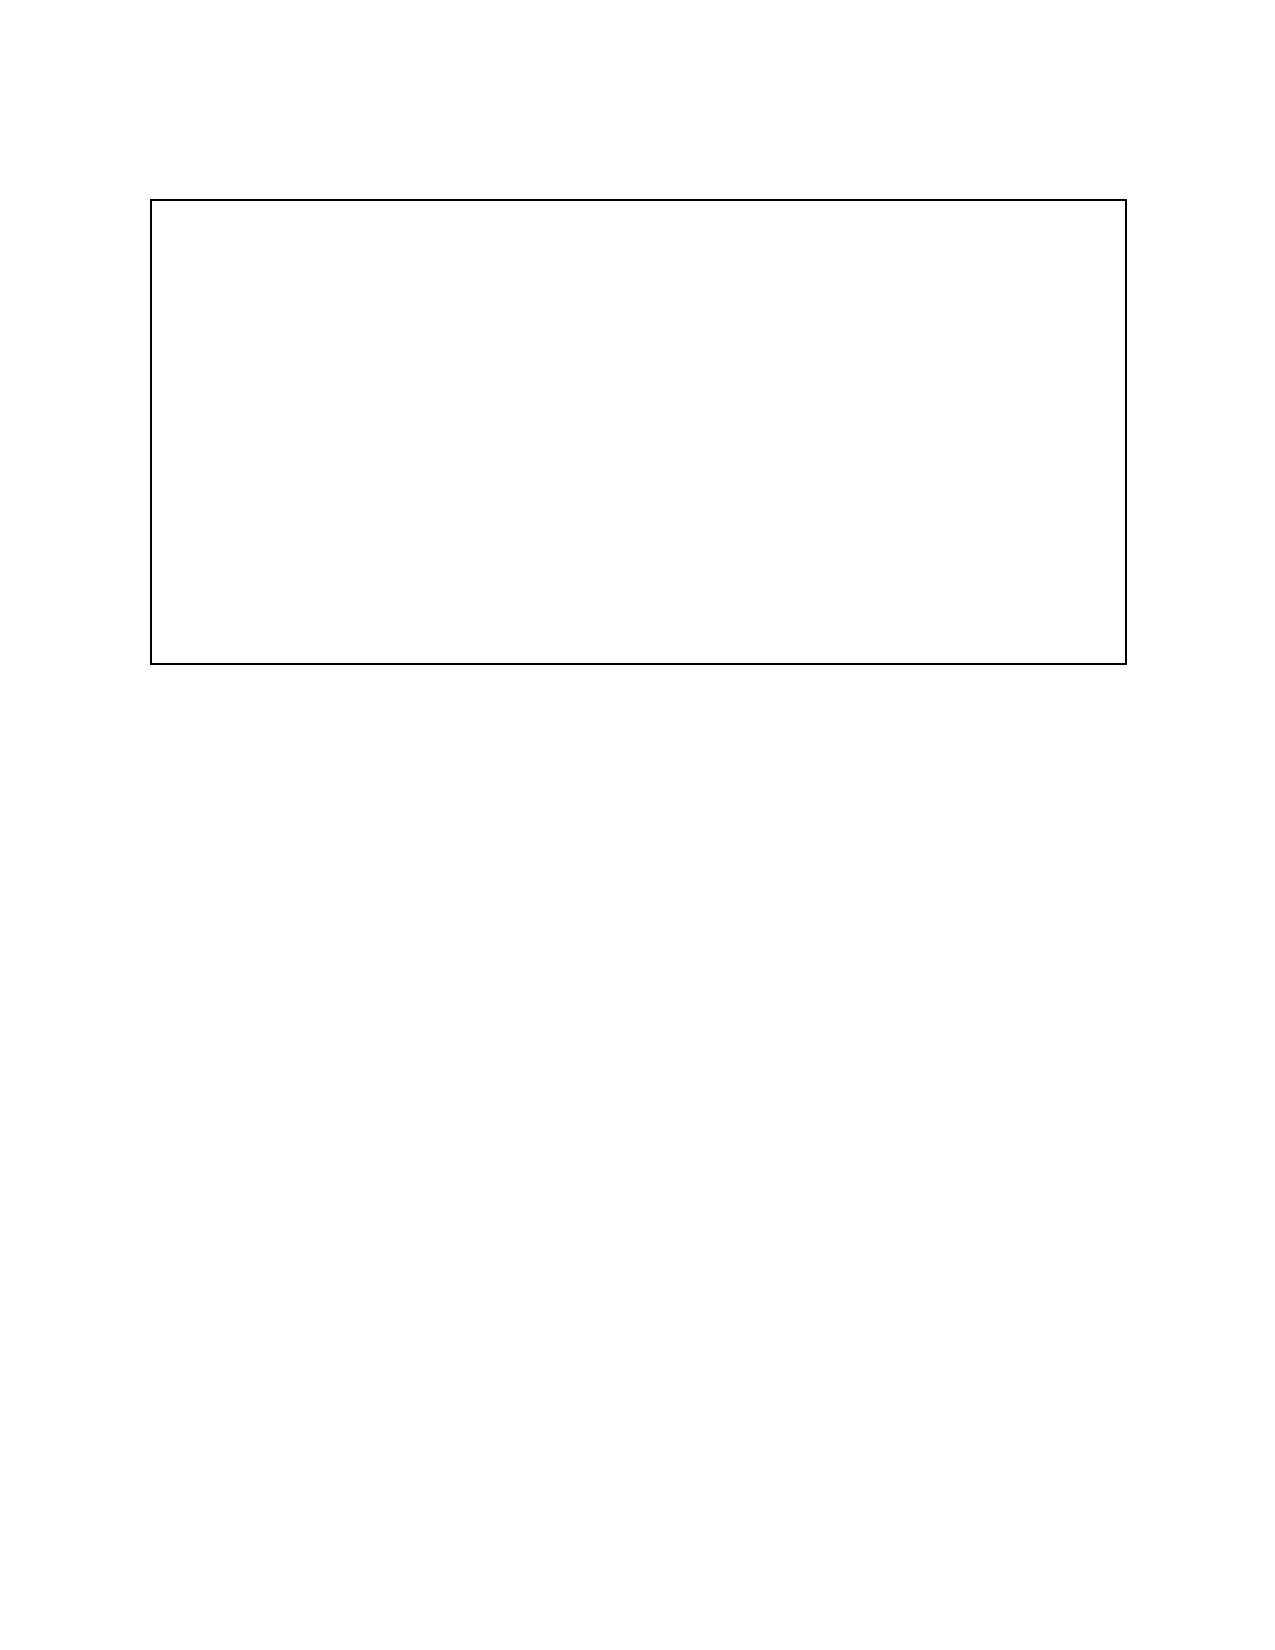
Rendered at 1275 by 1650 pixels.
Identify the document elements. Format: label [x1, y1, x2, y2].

table_header [152, 201, 1125, 663]
